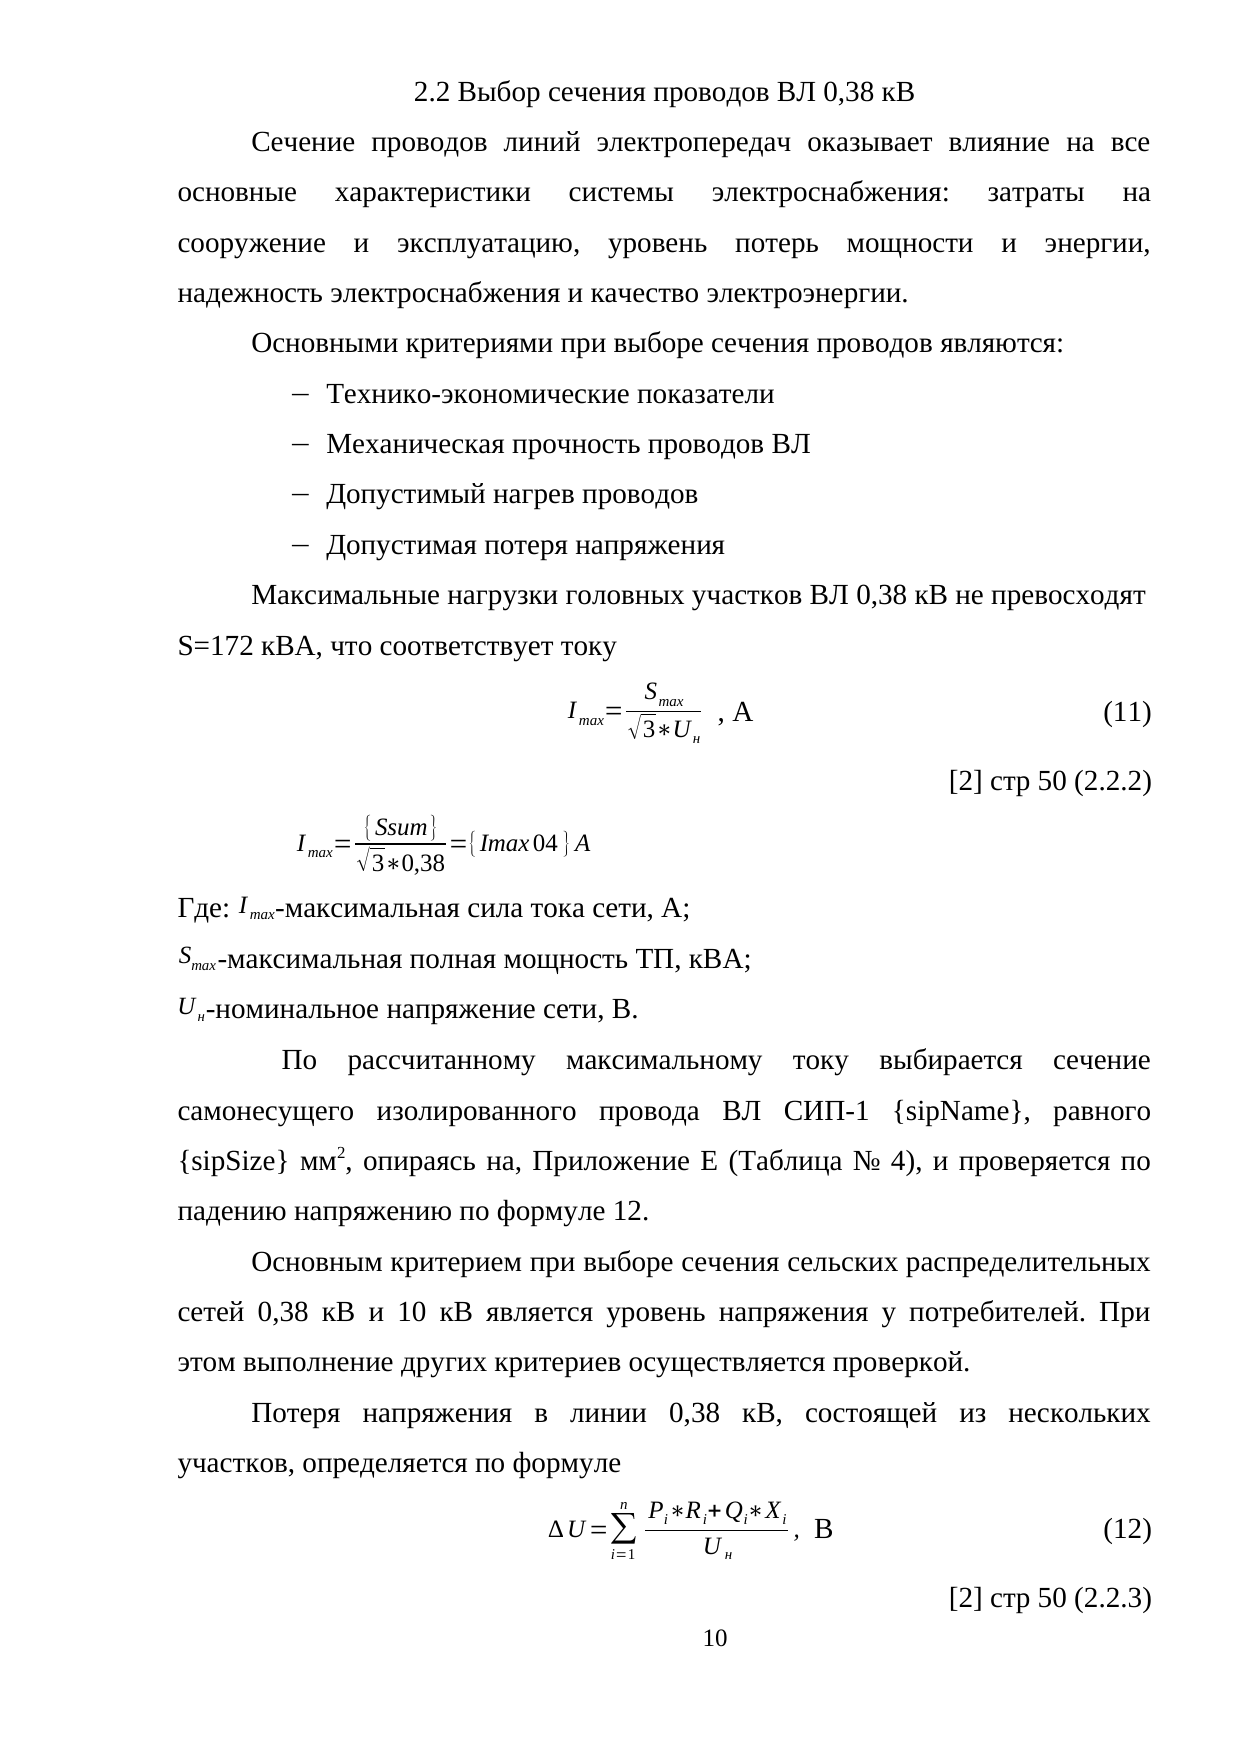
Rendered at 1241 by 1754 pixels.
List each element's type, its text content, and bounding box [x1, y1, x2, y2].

text Основными критериями при выборе сечения проводов являются: [177, 325, 1152, 359]
text Потеря напряжения в линии 0,38 кВ, состоящей из нескольких участков, определяется по формуле [177, 1395, 1152, 1478]
list Механическая прочность проводов ВЛ [288, 426, 1152, 460]
text -номинальное напряжение сети, В. [177, 992, 1152, 1026]
text [2] стр 50 (2.2.3) [177, 1580, 1152, 1614]
text В (12) [177, 1495, 1152, 1563]
text Сечение проводов линий электропередач оказывает влияние на все основные характеристики системы электроснабжения: затраты на сооружение и эксплуатацию, уровень потерь мощности и энергии, надежность электроснабжения и качество электроэнергии. [177, 124, 1152, 309]
text Основным критерием при выборе сечения сельских распределительных сетей 0,38 кВ и 10 кВ является уровень напряжения у потребителей. При этом выполнение других критериев осуществляется проверкой. [177, 1244, 1152, 1378]
text , А (11) [177, 678, 1152, 747]
text 2.2 Выбор сечения проводов ВЛ 0,38 кВ [177, 74, 1152, 107]
text Где: -максимальная сила тока сети, А; [177, 891, 1134, 924]
list Допустимый нагрев проводов [288, 477, 1152, 510]
text По рассчитанному максимальному току выбирается сечение самонесущего изолированного провода ВЛ СИП-1 {sipName}, равного {sipSize} мм2, опираясь на, Приложение Е (Таблица № 4), и проверяется по падению напряжению по формуле 12. [177, 1042, 1152, 1227]
list Технико-экономические показатели [288, 376, 1152, 409]
text -максимальная полная мощность ТП, кВА; [177, 941, 1152, 975]
text [2] стр 50 (2.2.2) [177, 763, 1152, 797]
list Допустимая потеря напряжения [288, 527, 1152, 561]
text Максимальные нагрузки головных участков ВЛ 0,38 кВ не превосходят S=172 кВА, что соответствует току [177, 577, 1152, 661]
